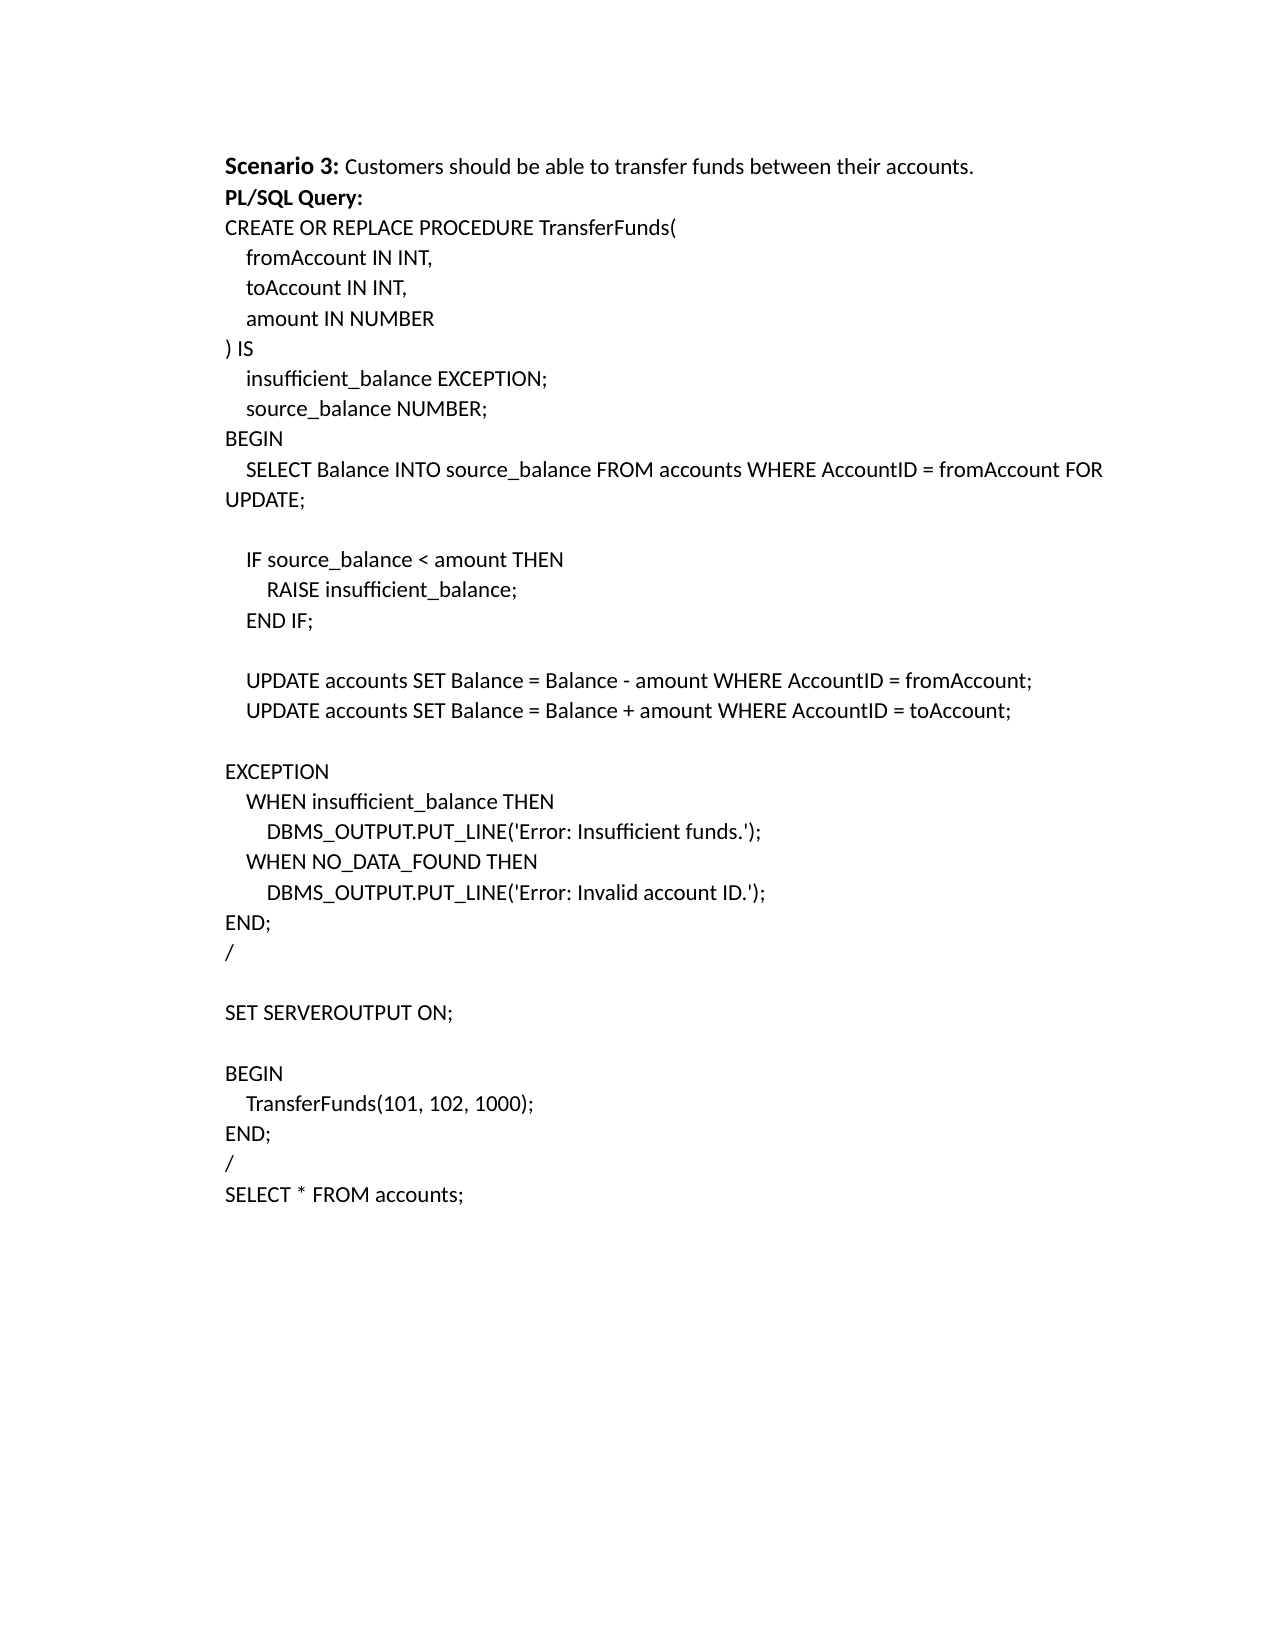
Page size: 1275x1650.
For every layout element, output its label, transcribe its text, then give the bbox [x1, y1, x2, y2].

text BEGIN [225, 424, 1125, 453]
text RAISE insufficient_balance; [225, 576, 1125, 604]
text END; [225, 1119, 1125, 1147]
text DBMS_OUTPUT.PUT_LINE('Error: Insufficient funds.'); [225, 817, 1125, 845]
text UPDATE accounts SET Balance = Balance + amount WHERE AccountID = toAccount; [225, 696, 1125, 724]
text toAccount IN INT, [225, 273, 1125, 302]
text END IF; [225, 606, 1125, 634]
text SELECT * FROM accounts; [225, 1180, 1125, 1208]
text fromAccount IN INT, [225, 243, 1125, 271]
text IF source_balance < amount THEN [225, 545, 1125, 573]
text SELECT Balance INTO source_balance FROM accounts WHERE AccountID = fromAccount FOR UPDATE; [225, 455, 1125, 513]
text SET SERVEROUTPUT ON; [225, 998, 1125, 1027]
text / [225, 1149, 1125, 1178]
text / [225, 938, 1125, 966]
text END; [225, 908, 1125, 936]
text WHEN insufficient_balance THEN [225, 787, 1125, 815]
text source_balance NUMBER; [225, 394, 1125, 422]
text ) IS [225, 334, 1125, 362]
text TransferFunds(101, 102, 1000); [225, 1089, 1125, 1117]
text DBMS_OUTPUT.PUT_LINE('Error: Invalid account ID.'); [225, 878, 1125, 906]
text CREATE OR REPLACE PROCEDURE TransferFunds( [225, 213, 1125, 241]
text WHEN NO_DATA_FOUND THEN [225, 847, 1125, 876]
text BEGIN [225, 1059, 1125, 1087]
text amount IN NUMBER [225, 304, 1125, 332]
text insufficient_balance EXCEPTION; [225, 364, 1125, 392]
text UPDATE accounts SET Balance = Balance - amount WHERE AccountID = fromAccount; [225, 666, 1125, 694]
text EXCEPTION [225, 757, 1125, 785]
text Scenario 3: Customers should be able to transfer funds between their accounts. [225, 150, 1125, 181]
text PL/SQL Query: [225, 183, 1125, 211]
